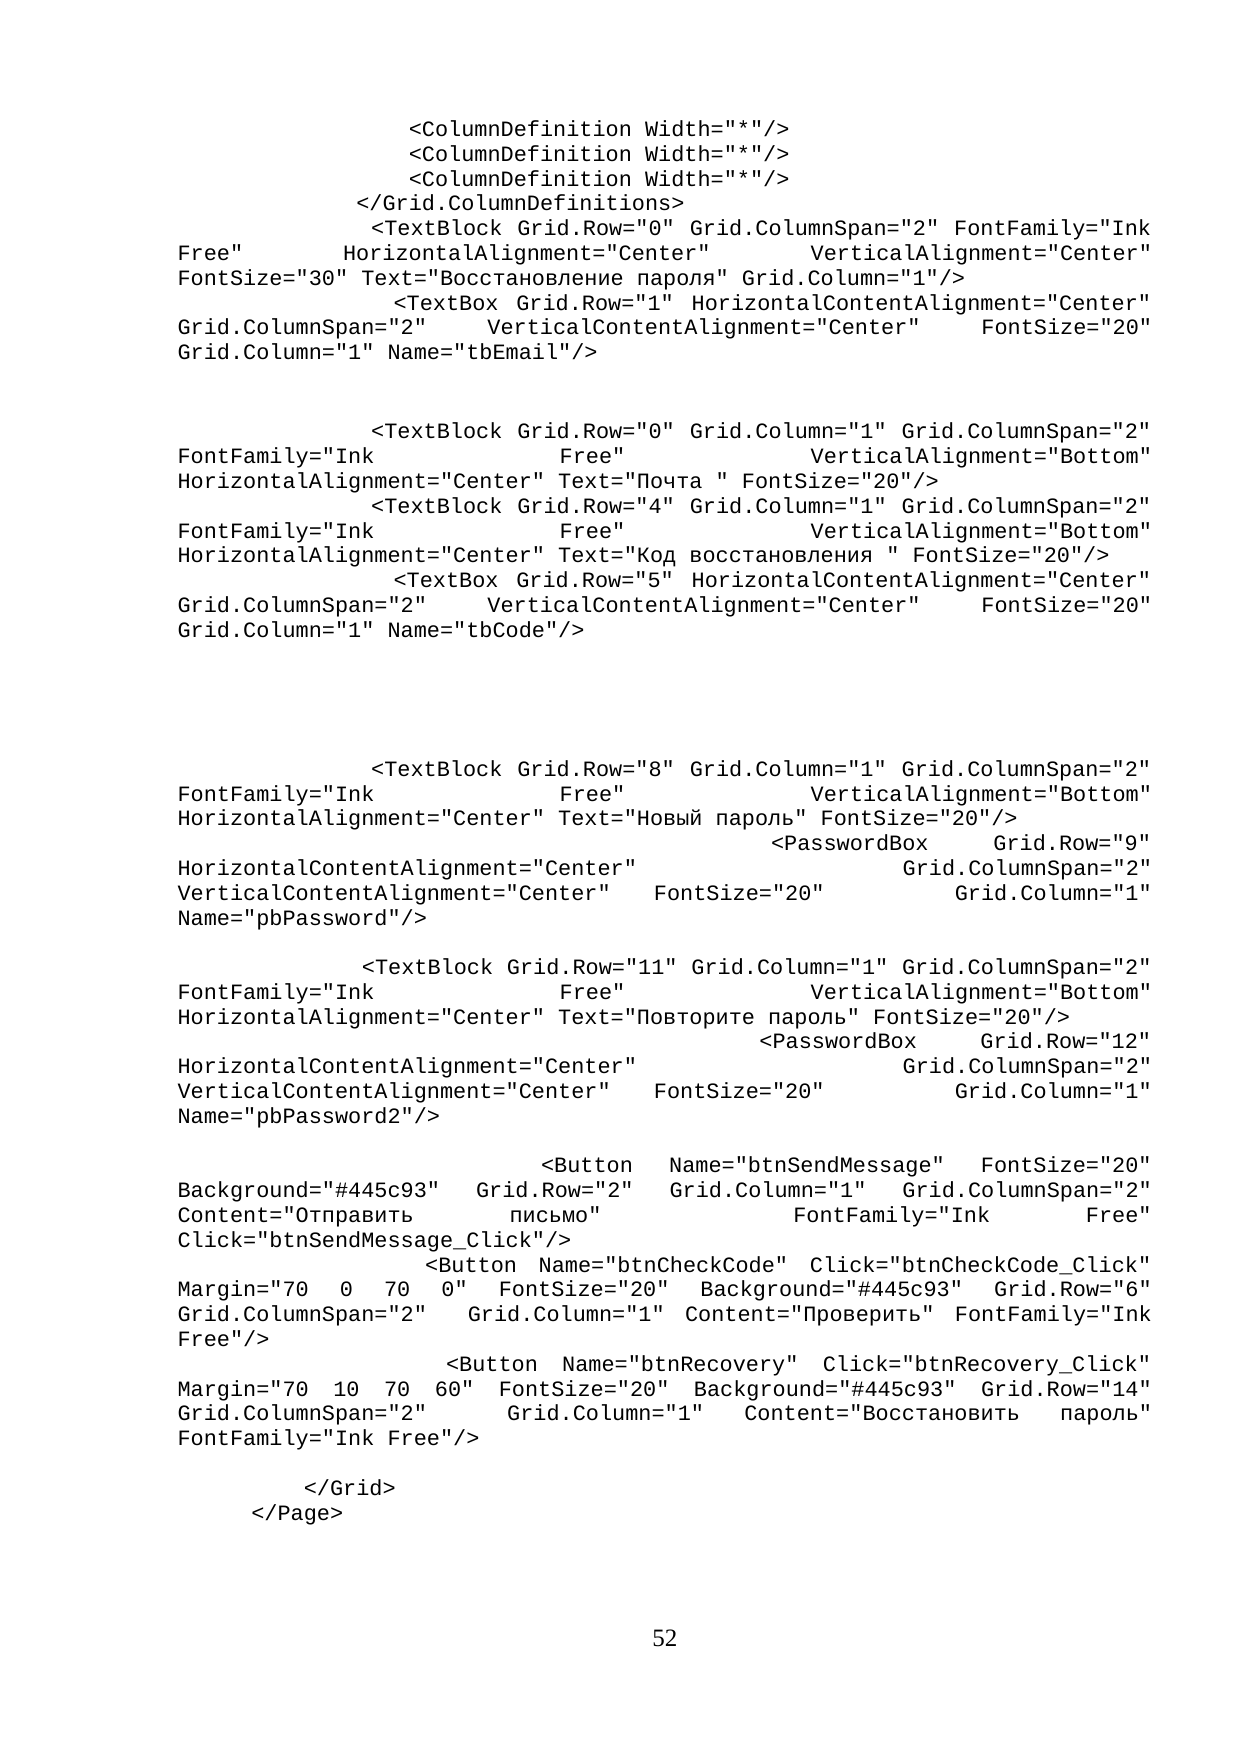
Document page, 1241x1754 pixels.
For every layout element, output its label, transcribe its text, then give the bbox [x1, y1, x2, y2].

text </Grid> [177, 1477, 1152, 1502]
text <Button Name="btnCheckCode" Click="btnCheckCode_Click" Margin="70 0 70 0" FontSize="20" Background="#445c93" Grid.Row="6" Grid.ColumnSpan="2" Grid.Column="1" Content="Проверить" FontFamily="Ink Free"/> [177, 1254, 1152, 1353]
text <TextBox Grid.Row="1" HorizontalContentAlignment="Center" Grid.ColumnSpan="2" VerticalContentAlignment="Center" FontSize="20" Grid.Column="1" Name="tbEmail"/> [177, 292, 1152, 366]
text <TextBlock Grid.Row="0" Grid.Column="1" Grid.ColumnSpan="2" FontFamily="Ink Free" VerticalAlignment="Bottom" HorizontalAlignment="Center" Text="Почта " FontSize="20"/> [177, 421, 1152, 495]
text </Grid.ColumnDefinitions> [177, 192, 1152, 217]
text <Button Name="btnSendMessage" FontSize="20" Background="#445c93" Grid.Row="2" Grid.Column="1" Grid.ColumnSpan="2" Content="Отправить письмо" FontFamily="Ink Free" Click="btnSendMessage_Click"/> [177, 1154, 1152, 1254]
text <TextBlock Grid.Row="4" Grid.Column="1" Grid.ColumnSpan="2" FontFamily="Ink Free" VerticalAlignment="Bottom" HorizontalAlignment="Center" Text="Код восстановления " FontSize="20"/> [177, 495, 1152, 569]
text <PasswordBox Grid.Row="12" HorizontalContentAlignment="Center" Grid.ColumnSpan="2" VerticalContentAlignment="Center" FontSize="20" Grid.Column="1" Name="pbPassword2"/> [177, 1031, 1152, 1130]
text <TextBlock Grid.Row="0" Grid.ColumnSpan="2" FontFamily="Ink Free" HorizontalAlignment="Center" VerticalAlignment="Center" FontSize="30" Text="Восстановление пароля" Grid.Column="1"/> [177, 217, 1152, 292]
text <ColumnDefinition Width="*"/> [177, 168, 1152, 192]
text <ColumnDefinition Width="*"/> [177, 143, 1152, 168]
text <TextBox Grid.Row="5" HorizontalContentAlignment="Center" Grid.ColumnSpan="2" VerticalContentAlignment="Center" FontSize="20" Grid.Column="1" Name="tbCode"/> [177, 569, 1152, 644]
text <PasswordBox Grid.Row="9" HorizontalContentAlignment="Center" Grid.ColumnSpan="2" VerticalContentAlignment="Center" FontSize="20" Grid.Column="1" Name="pbPassword"/> [177, 832, 1152, 931]
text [177, 118, 1152, 143]
text <Button Name="btnRecovery" Click="btnRecovery_Click" Margin="70 10 70 60" FontSize="20" Background="#445c93" Grid.Row="14" Grid.ColumnSpan="2" Grid.Column="1" Content="Восстановить пароль" FontFamily="Ink Free"/> [177, 1353, 1152, 1452]
text <TextBlock Grid.Row="11" Grid.Column="1" Grid.ColumnSpan="2" FontFamily="Ink Free" VerticalAlignment="Bottom" HorizontalAlignment="Center" Text="Повторите пароль" FontSize="20"/> [177, 956, 1152, 1031]
text </Page> [177, 1502, 1152, 1526]
text <TextBlock Grid.Row="8" Grid.Column="1" Grid.ColumnSpan="2" FontFamily="Ink Free" VerticalAlignment="Bottom" HorizontalAlignment="Center" Text="Новый пароль" FontSize="20"/> [177, 758, 1152, 832]
